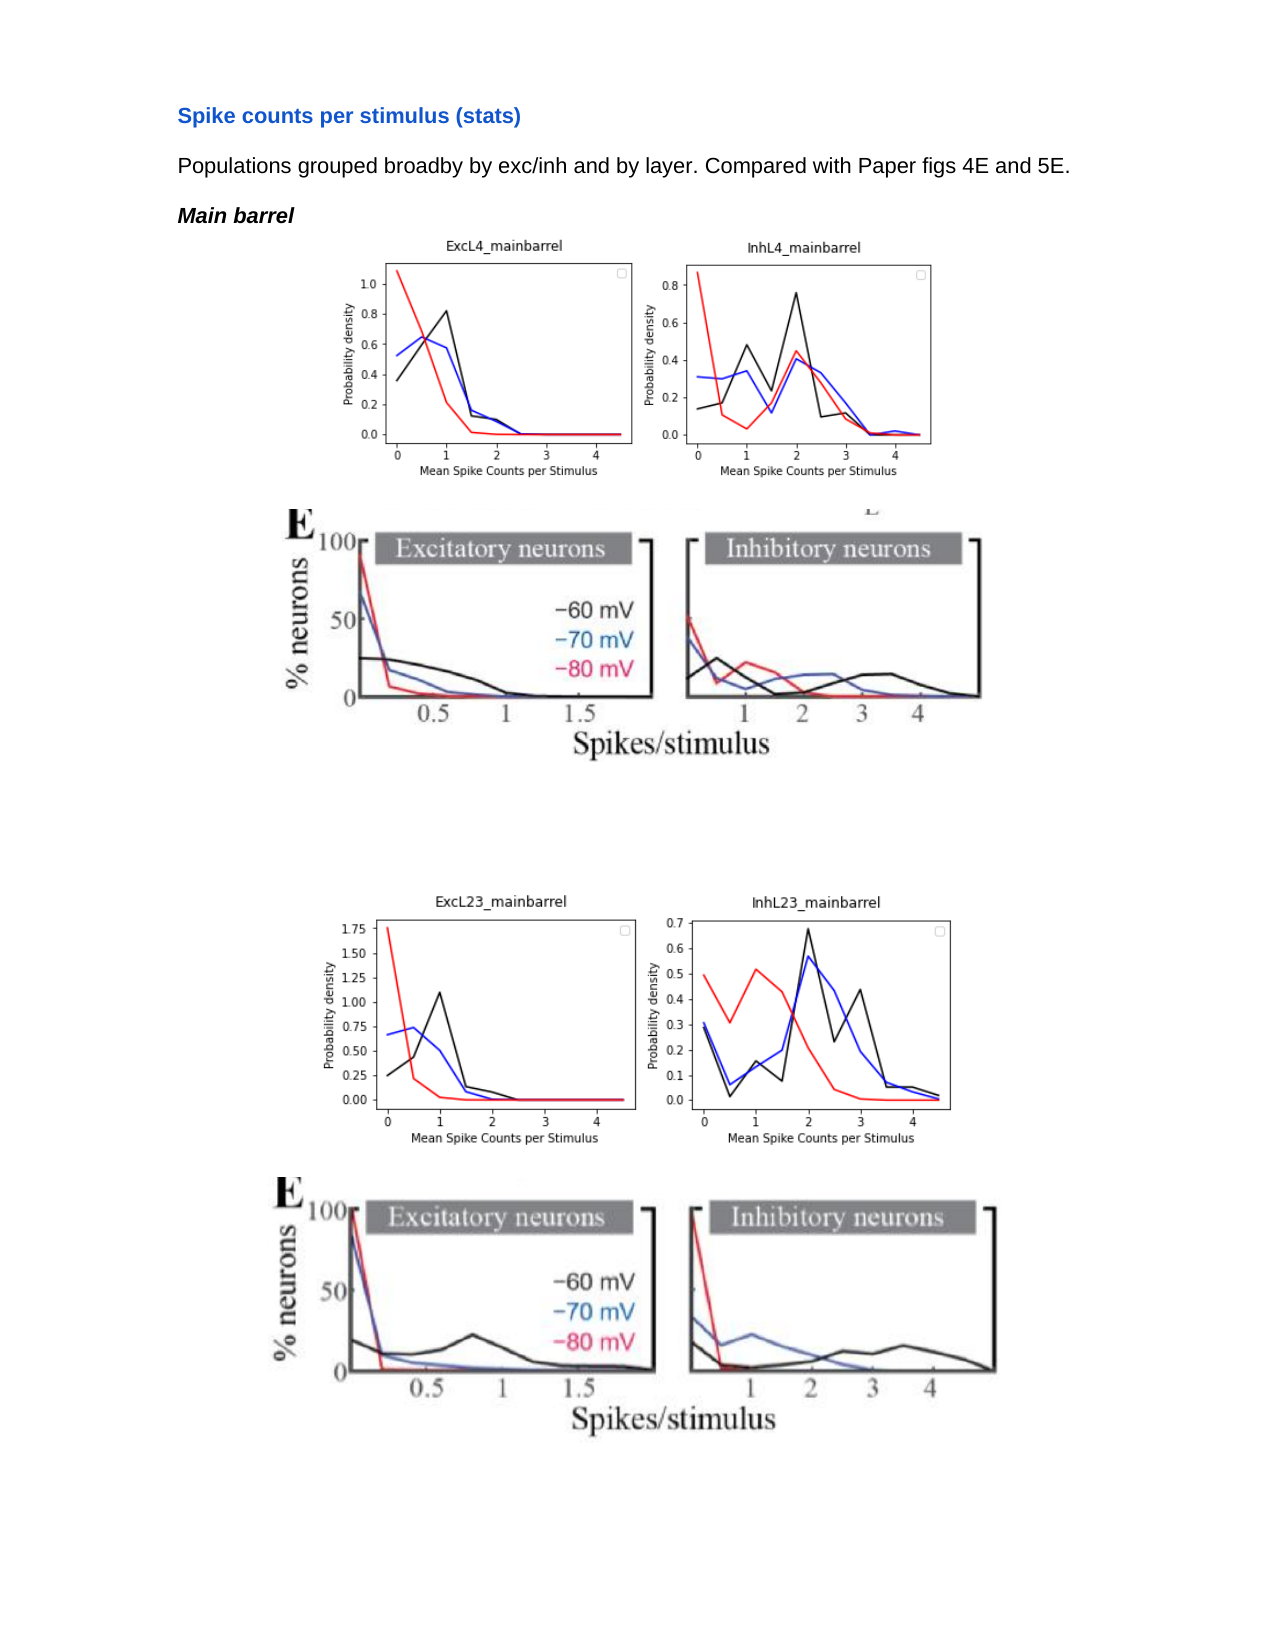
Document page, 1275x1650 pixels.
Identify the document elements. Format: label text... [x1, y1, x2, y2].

subtitle Main barrel [177, 203, 1098, 228]
picture [275, 509, 1000, 762]
picture [337, 232, 938, 485]
picture [262, 1177, 1013, 1443]
picture [317, 886, 958, 1153]
text Populations grouped broadby by exc/inh and by layer. Compared with Paper figs 4E and 5E. [177, 153, 1098, 178]
text Spike counts per stimulus (stats) [177, 103, 1098, 129]
